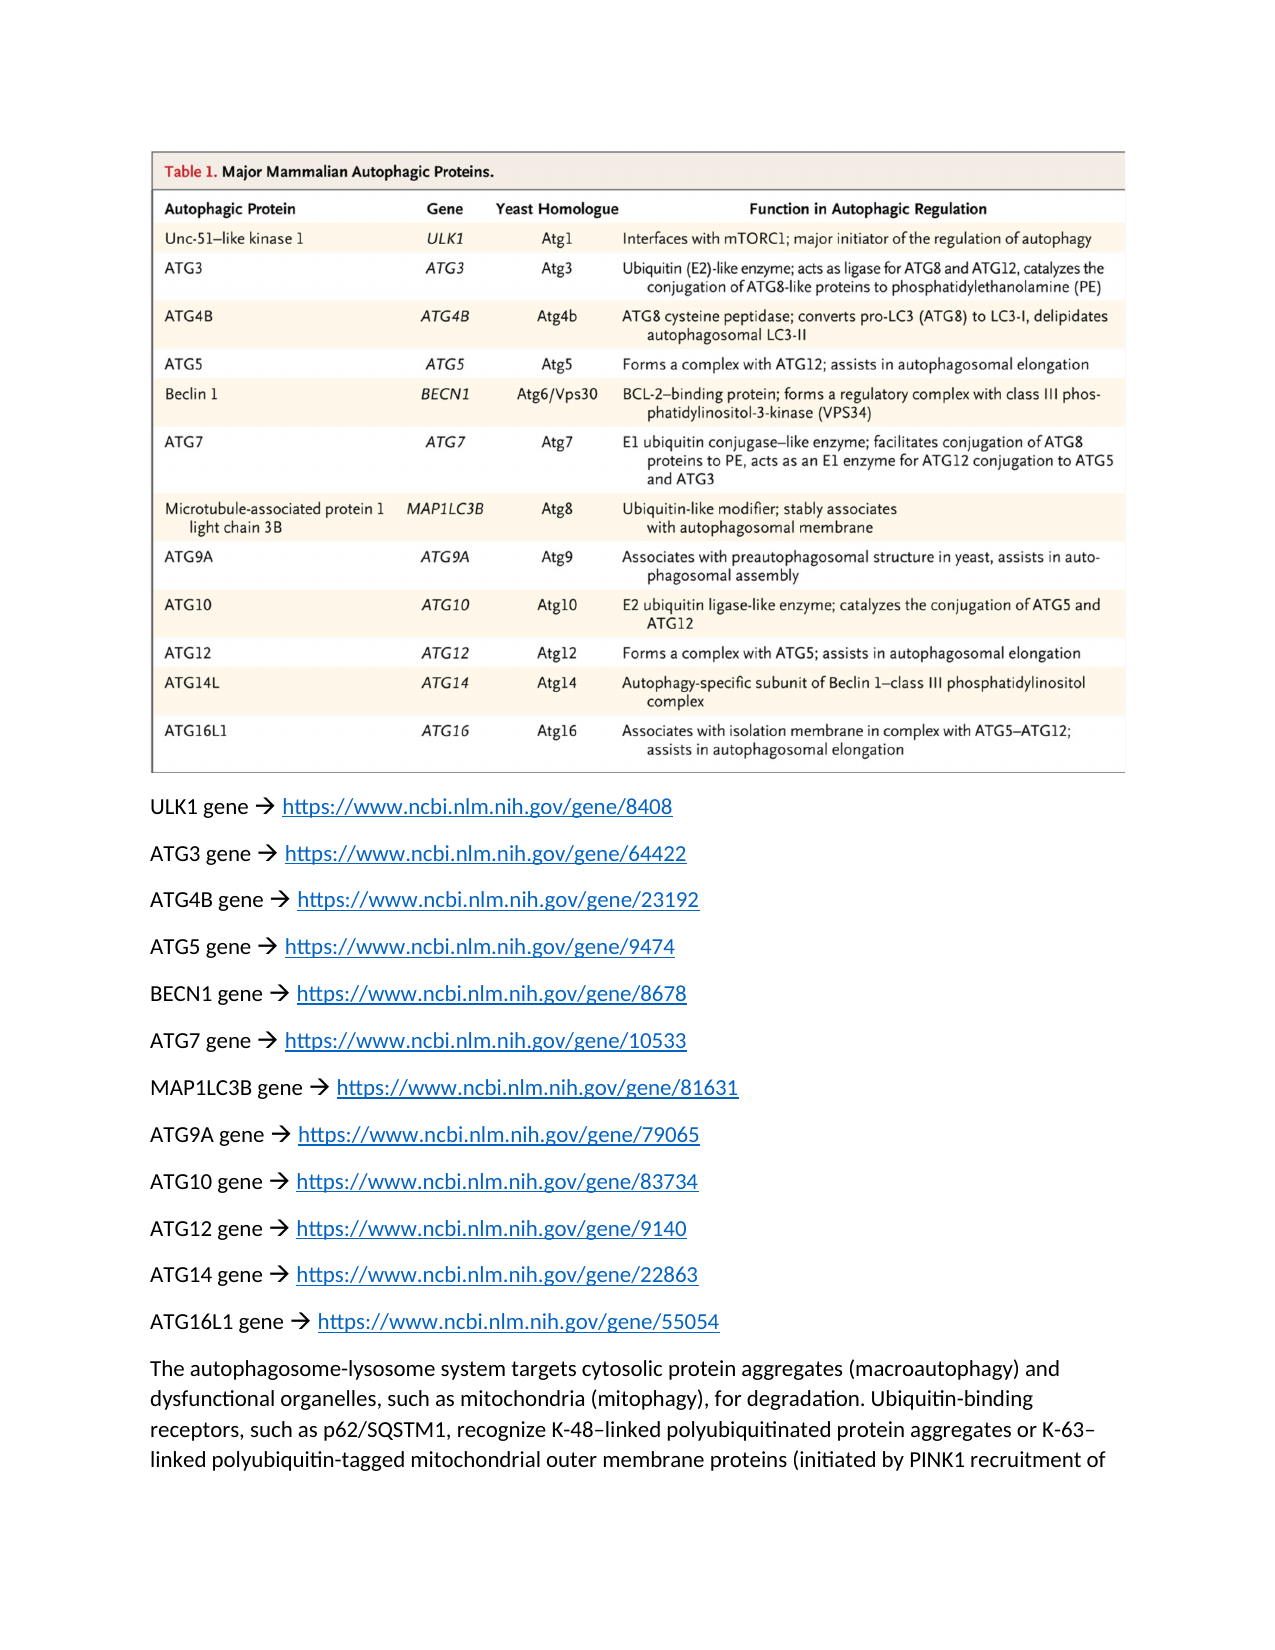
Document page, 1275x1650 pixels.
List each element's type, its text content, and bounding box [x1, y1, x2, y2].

text ATG7 gene https://www.ncbi.nlm.nih.gov/gene/10533 [150, 1026, 1125, 1054]
text ATG9A gene https://www.ncbi.nlm.nih.gov/gene/79065 [150, 1120, 1125, 1148]
text MAP1LC3B gene https://www.ncbi.nlm.nih.gov/gene/81631 [150, 1073, 1125, 1101]
text ATG14 gene https://www.ncbi.nlm.nih.gov/gene/22863 [150, 1261, 1125, 1289]
text BECN1 gene https://www.ncbi.nlm.nih.gov/gene/8678 [150, 979, 1125, 1007]
text ATG12 gene https://www.ncbi.nlm.nih.gov/gene/9140 [150, 1214, 1125, 1242]
text ATG3 gene https://www.ncbi.nlm.nih.gov/gene/64422 [150, 839, 1125, 867]
text ATG16L1 gene https://www.ncbi.nlm.nih.gov/gene/55054 [150, 1307, 1125, 1336]
text ATG4B gene https://www.ncbi.nlm.nih.gov/gene/23192 [150, 886, 1125, 914]
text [150, 1354, 1125, 1473]
picture [150, 150, 1125, 773]
text ATG10 gene https://www.ncbi.nlm.nih.gov/gene/83734 [150, 1167, 1125, 1195]
text ATG5 gene https://www.ncbi.nlm.nih.gov/gene/9474 [150, 932, 1125, 961]
text ULK1 gene https://www.ncbi.nlm.nih.gov/gene/8408 [150, 792, 1125, 820]
